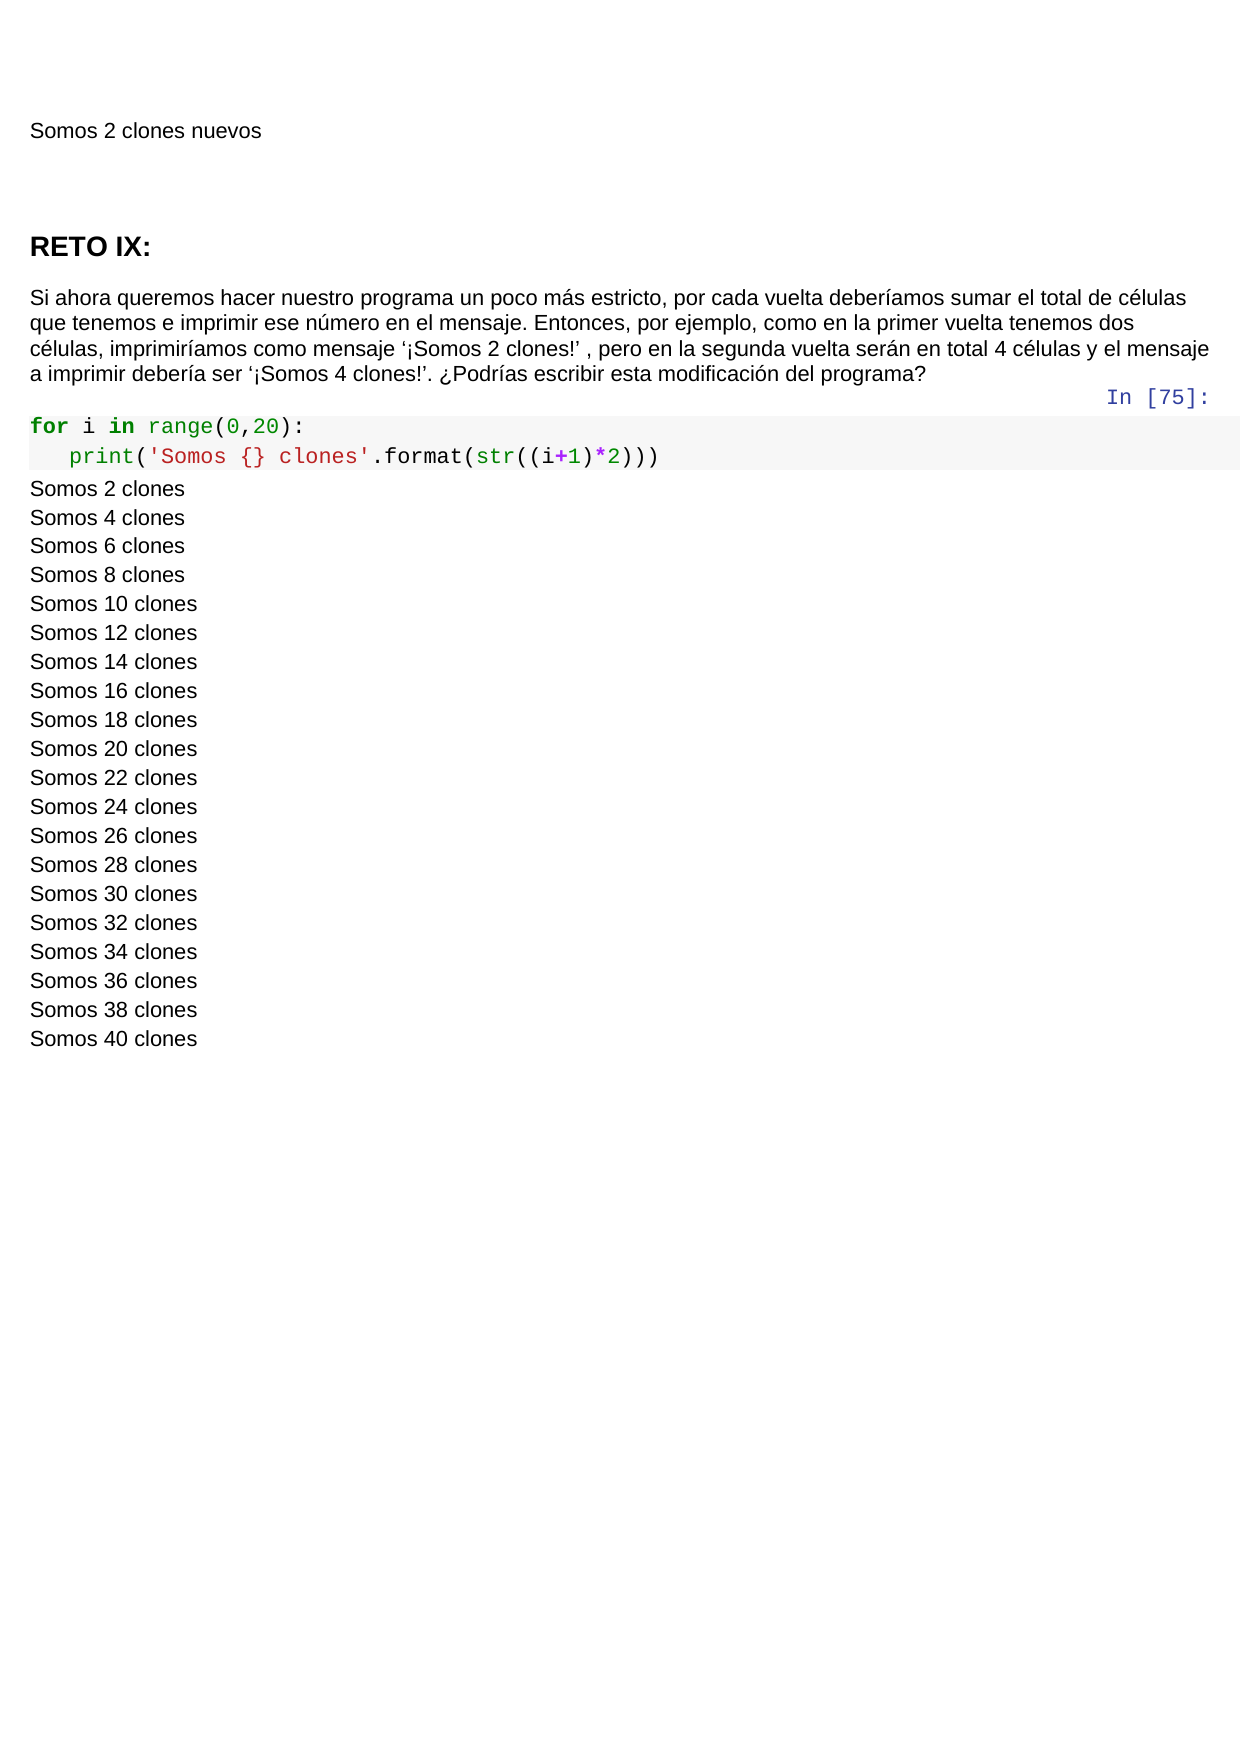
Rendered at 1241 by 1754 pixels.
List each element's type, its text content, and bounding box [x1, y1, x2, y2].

text Somos 18 clones [29, 707, 1211, 732]
text Somos 6 clones [29, 533, 1211, 559]
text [29, 118, 1211, 143]
text Somos 10 clones [29, 591, 1211, 617]
text Somos 2 clones [29, 476, 1211, 501]
text Somos 16 clones [29, 678, 1211, 703]
text Somos 12 clones [29, 620, 1211, 646]
text Somos 34 clones [29, 939, 1211, 964]
text Somos 20 clones [29, 736, 1211, 761]
text In [75]: [29, 386, 1211, 411]
text Somos 28 clones [29, 852, 1211, 877]
text Somos 40 clones [29, 1026, 1211, 1051]
text Somos 4 clones [29, 504, 1211, 530]
text Somos 32 clones [29, 910, 1211, 935]
subtitle RETO IX: [29, 230, 1211, 262]
text print('Somos {} clones'.format(str((i+1)*2))) [29, 446, 1240, 470]
text Si ahora queremos hacer nuestro programa un poco más estricto, por cada vuelta deberíamos sumar el total de células que tenemos e imprimir ese número en el mensaje. Entonces, por ejemplo, como en la primer vuelta tenemos dos células, imprimiríamos como mensaje ‘¡Somos 2 clones!’ , pero en la segunda vuelta serán en total 4 células y el mensaje a imprimir debería ser ‘¡Somos 4 clones!’. ¿Podrías escribir esta modificación del programa? [29, 285, 1211, 386]
text Somos 36 clones [29, 968, 1211, 993]
text Somos 8 clones [29, 562, 1211, 588]
text Somos 30 clones [29, 881, 1211, 906]
text Somos 38 clones [29, 997, 1211, 1022]
text for i in range(0,20): [29, 416, 1240, 441]
text Somos 26 clones [29, 823, 1211, 848]
text Somos 14 clones [29, 649, 1211, 674]
text Somos 24 clones [29, 794, 1211, 819]
text Somos 22 clones [29, 765, 1211, 790]
